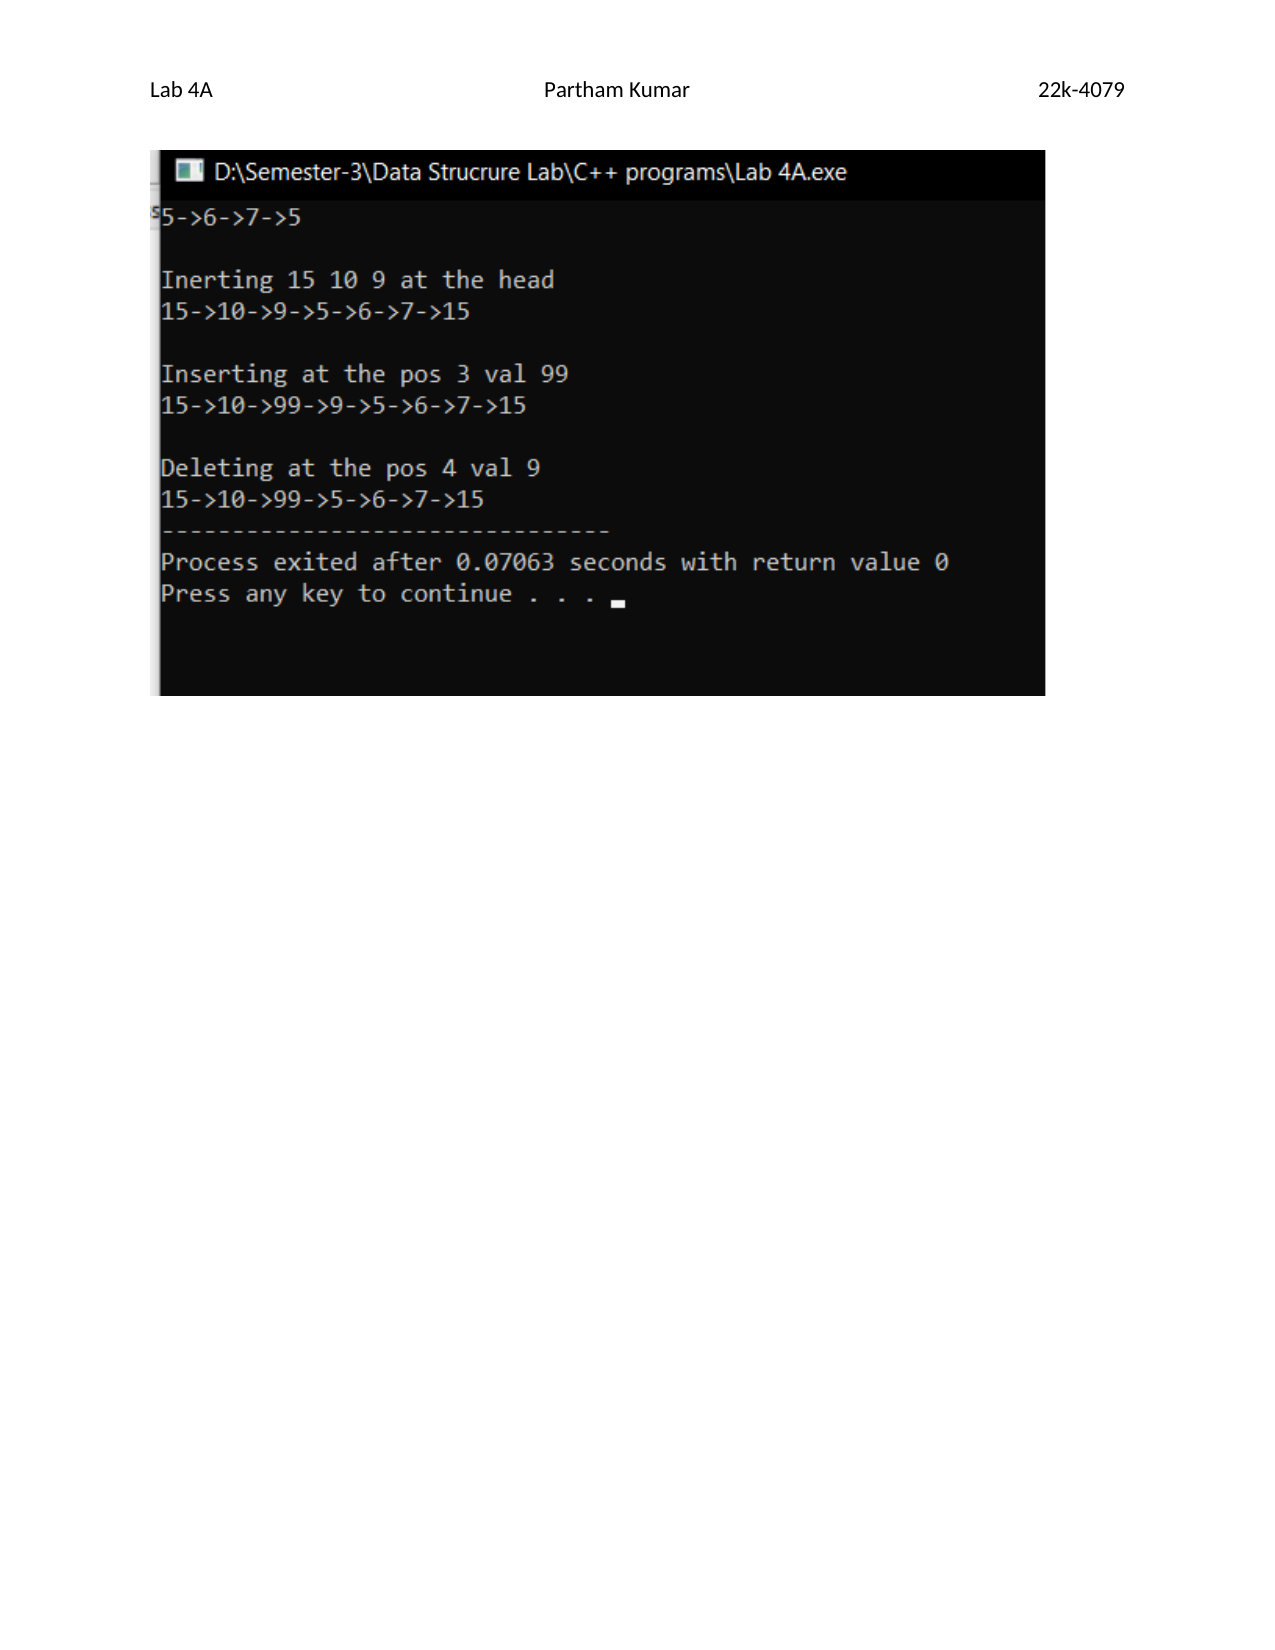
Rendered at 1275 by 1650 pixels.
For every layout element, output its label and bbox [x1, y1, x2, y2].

picture [150, 150, 1046, 696]
